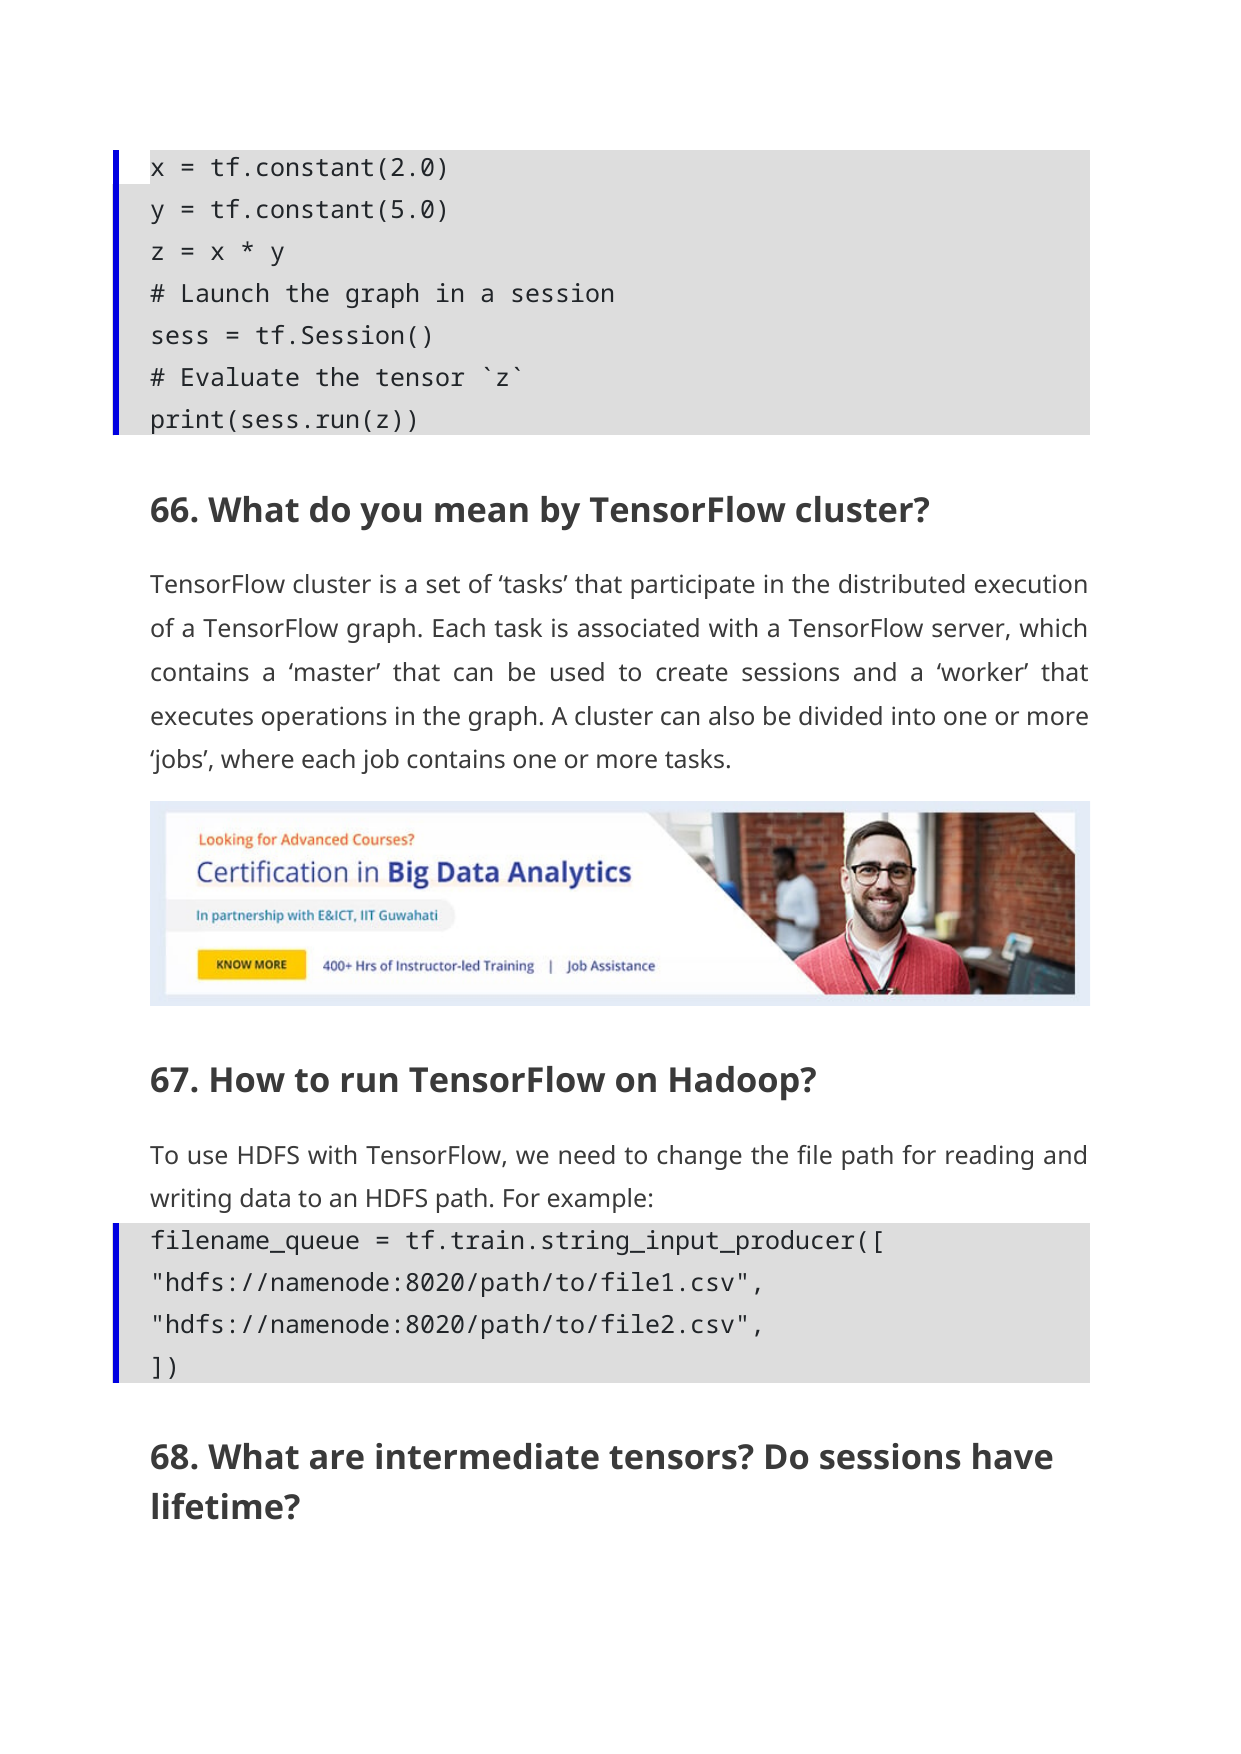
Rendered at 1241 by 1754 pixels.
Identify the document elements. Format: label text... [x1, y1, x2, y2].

subtitle 66. What do you mean by TensorFlow cluster? [150, 482, 1090, 532]
subtitle 68. What are intermediate tensors? Do sessions have lifetime? [150, 1429, 1090, 1529]
text y = tf.constant(5.0) [119, 192, 1090, 226]
text z = x * y [119, 234, 1090, 268]
text x = tf.constant(2.0) [150, 150, 1090, 184]
subtitle 67. How to run TensorFlow on Hadoop? [150, 1053, 1090, 1103]
text To use HDFS with TensorFlow, we need to change the file path for reading and writing data to an HDFS path. For example: [150, 1128, 1090, 1215]
picture [150, 801, 1091, 1006]
text filename_queue = tf.train.string_input_producer([ [119, 1223, 1090, 1257]
text # Evaluate the tensor `z` [119, 359, 1090, 393]
text # Launch the graph in a session [119, 276, 1090, 310]
text print(sess.run(z)) [119, 401, 1090, 435]
text "hdfs://namenode:8020/path/to/file2.csv", [119, 1307, 1090, 1341]
text "hdfs://namenode:8020/path/to/file1.csv", [119, 1265, 1090, 1299]
text TensorFlow cluster is a set of ‘tasks’ that participate in the distributed execution of a TensorFlow graph. Each task is associated with a TensorFlow server, which contains a ‘master’ that can be used to create sessions and a ‘worker’ that executes operations in the graph. A cluster can also be divided into one or more ‘jobs’, where each job contains one or more tasks. [150, 557, 1090, 776]
text sess = tf.Session() [119, 317, 1090, 352]
text ]) [119, 1349, 1090, 1383]
